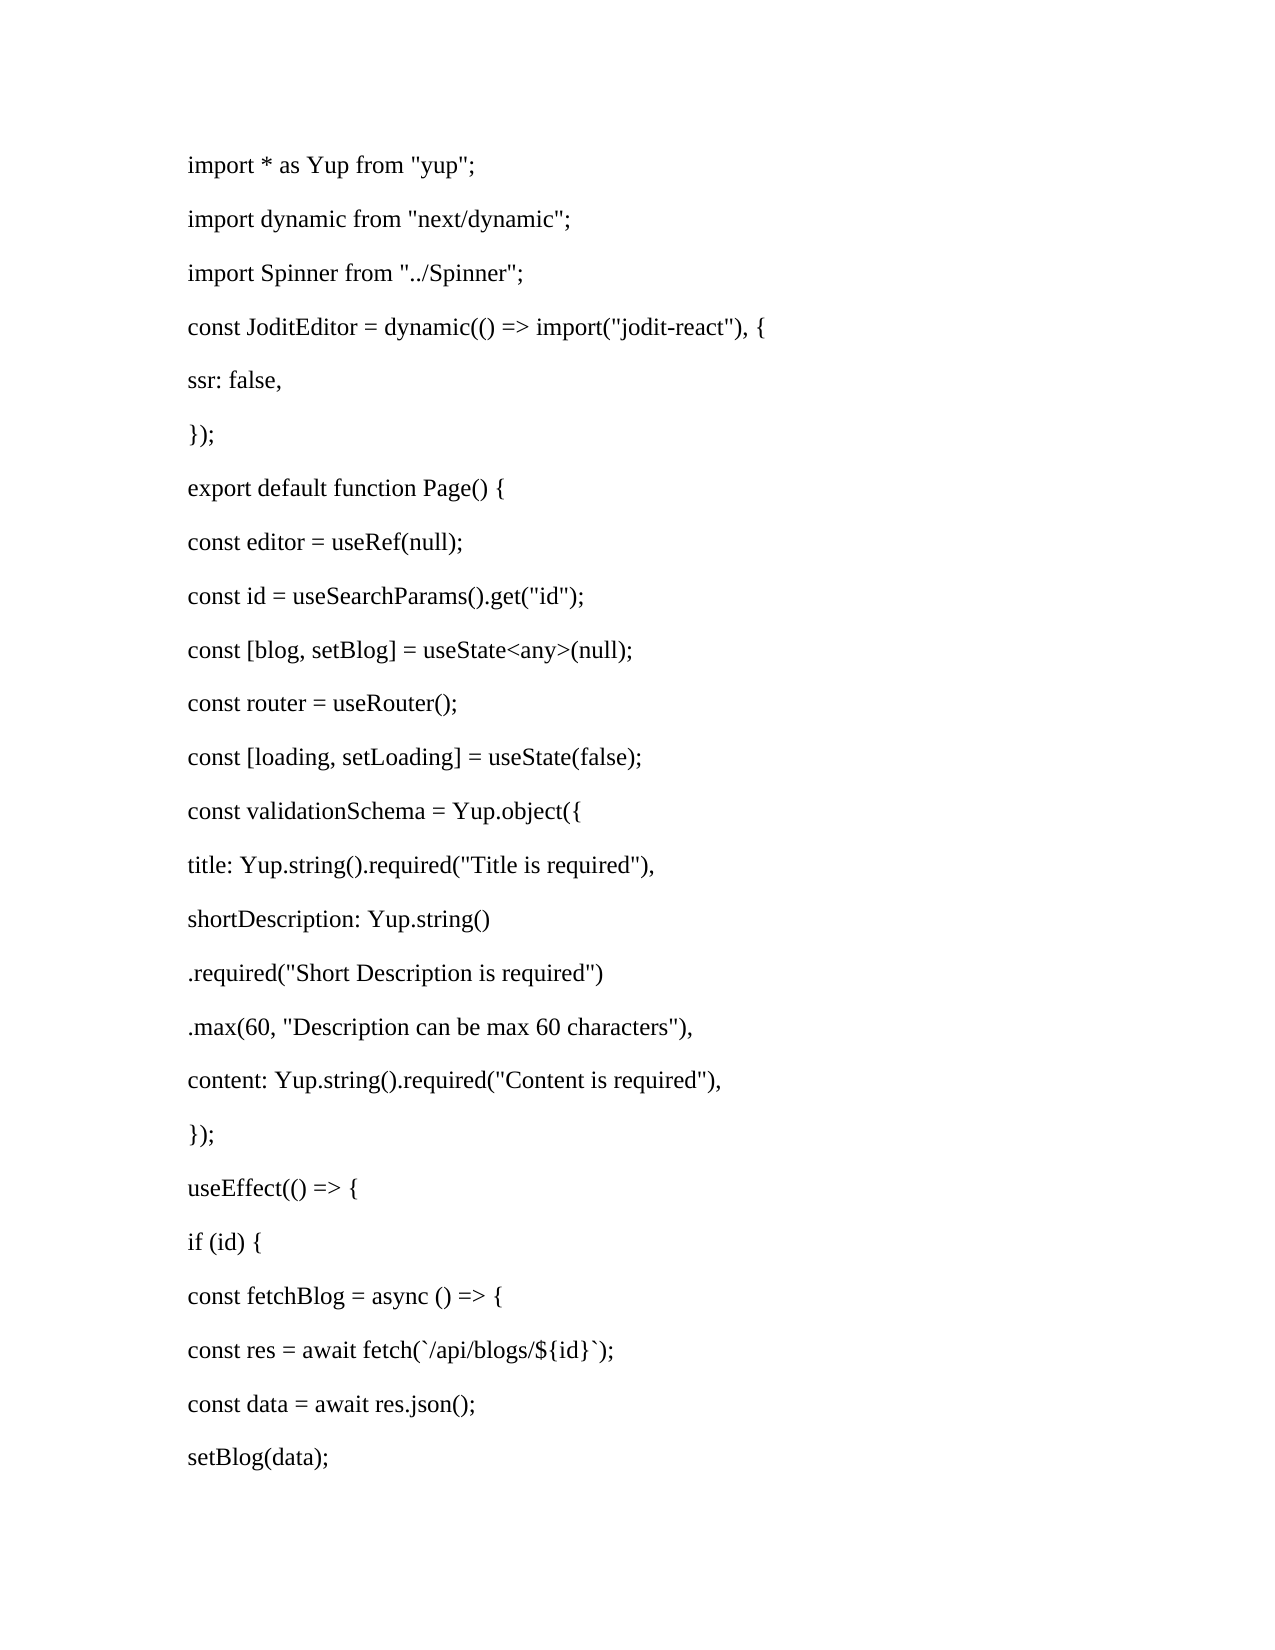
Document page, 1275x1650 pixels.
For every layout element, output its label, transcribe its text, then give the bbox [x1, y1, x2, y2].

text const id = useSearchParams().get("id"); [187, 581, 1087, 609]
text if (id) { [187, 1227, 1087, 1256]
text const validationSchema = Yup.object({ [187, 796, 1087, 825]
text useEffect(() => { [187, 1173, 1087, 1202]
text import dynamic from "next/dynamic"; [187, 204, 1087, 233]
text import Spinner from "../Spinner"; [187, 258, 1087, 286]
text ssr: false, [187, 365, 1087, 394]
text const [loading, setLoading] = useState(false); [187, 742, 1087, 771]
text const res = await fetch(`/api/blogs/${id}`); [187, 1335, 1087, 1363]
text const [blog, setBlog] = useState<any>(null); [187, 635, 1087, 663]
text import * as Yup from "yup"; [187, 150, 1087, 179]
text .max(60, "Description can be max 60 characters"), [187, 1012, 1087, 1040]
text .required("Short Description is required") [187, 958, 1087, 987]
text const fetchBlog = async () => { [187, 1281, 1087, 1310]
text const editor = useRef(null); [187, 527, 1087, 556]
text const JoditEditor = dynamic(() => import("jodit-react"), { [187, 312, 1087, 340]
text }); [187, 1119, 1087, 1148]
text const router = useRouter(); [187, 688, 1087, 717]
text setBlog(data); [187, 1442, 1087, 1471]
text title: Yup.string().required("Title is required"), [187, 850, 1087, 879]
text }); [187, 419, 1087, 448]
text content: Yup.string().required("Content is required"), [187, 1066, 1087, 1094]
text shortDescription: Yup.string() [187, 904, 1087, 933]
text export default function Page() { [187, 473, 1087, 502]
text const data = await res.json(); [187, 1389, 1087, 1417]
